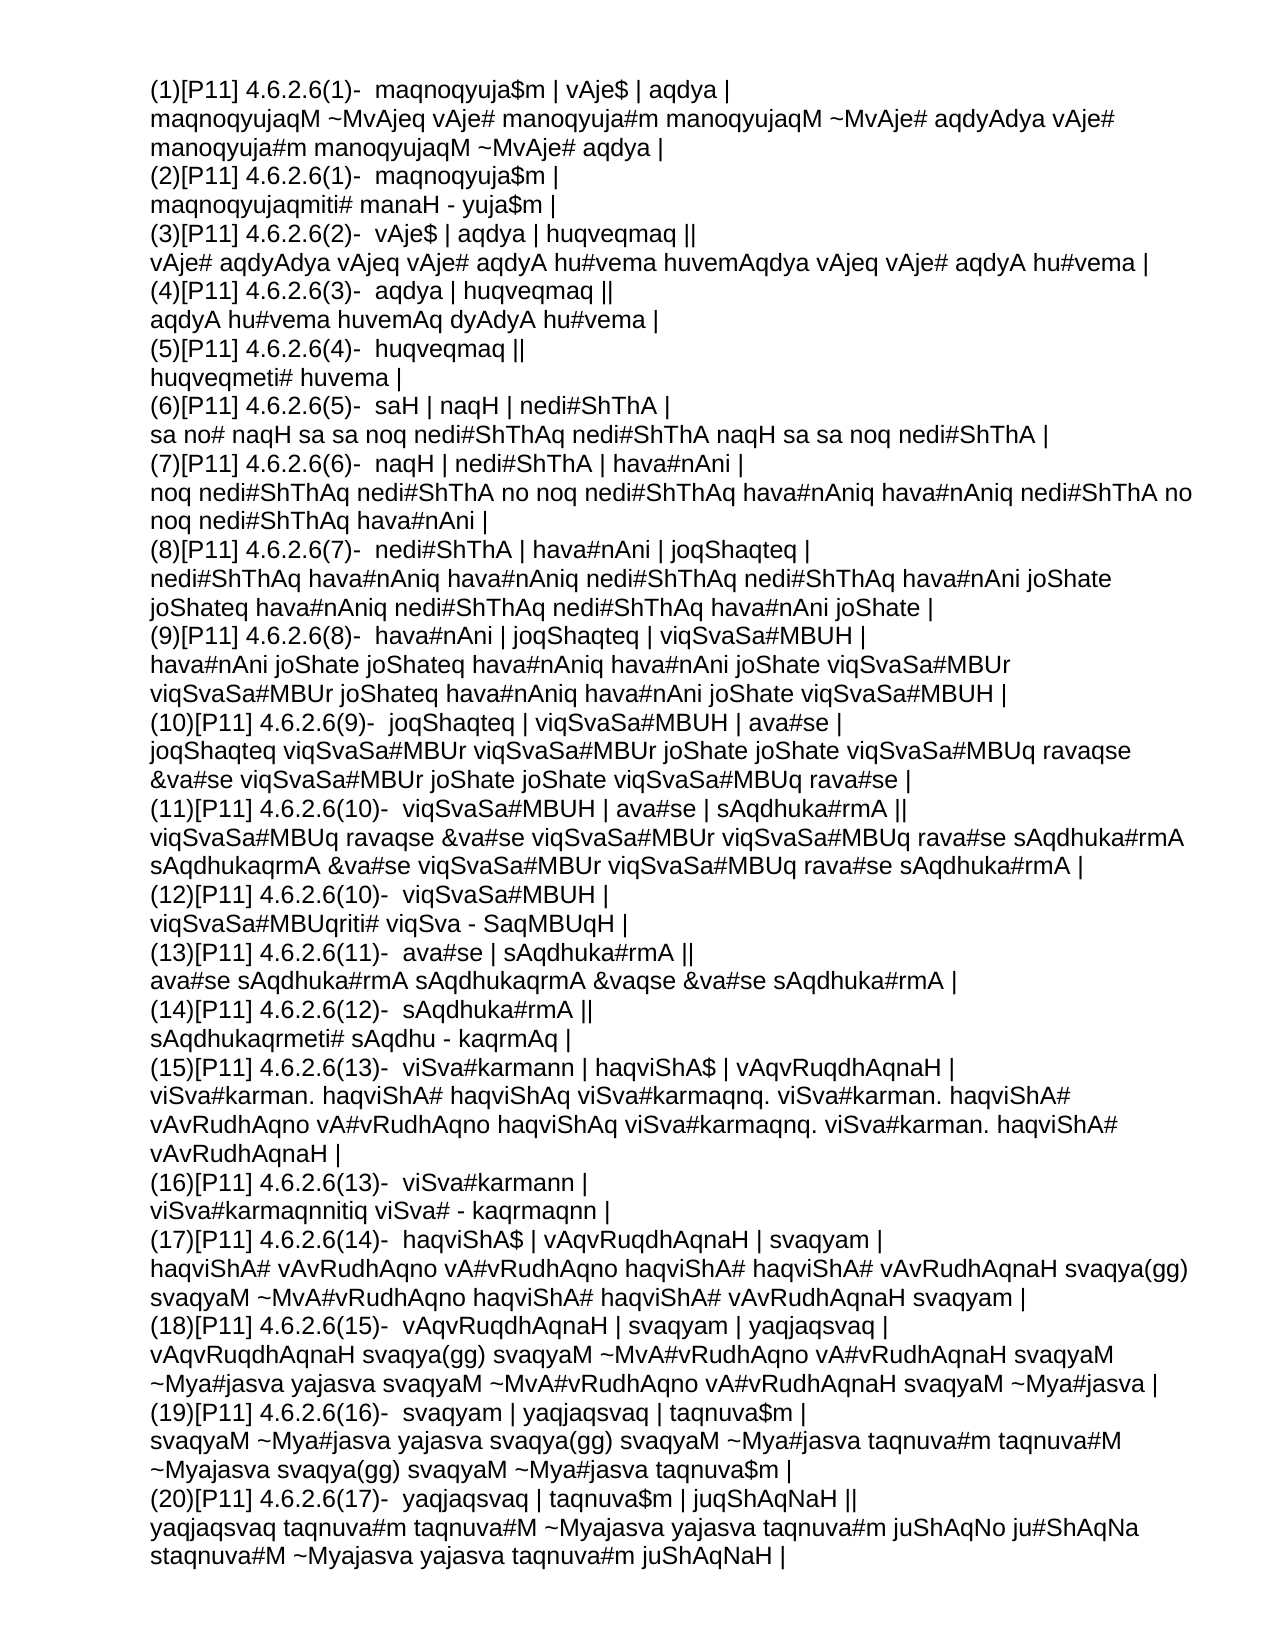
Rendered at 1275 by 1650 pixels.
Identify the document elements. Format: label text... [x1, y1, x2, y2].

text (3)[P11] 4.6.2.6(2)- vAje$ | aqdya | huqveqmaq || [150, 219, 1200, 247]
text (8)[P11] 4.6.2.6(7)- nedi#ShThA | hava#nAni | joqShaqteq | [150, 535, 1200, 564]
text (16)[P11] 4.6.2.6(13)- viSva#karmann | [150, 1167, 1200, 1196]
text joqShaqteq viqSvaSa#MBUr viqSvaSa#MBUr joShate joShate viqSvaSa#MBUq ravaqse &va#se viqSvaSa#MBUr joShate joShate viqSvaSa#MBUq rava#se | [150, 736, 1200, 794]
text vAqvRuqdhAqnaH svaqya(gg) svaqyaM ~MvA#vRudhAqno vA#vRudhAqnaH svaqyaM ~Mya#jasva yajasva svaqyaM ~MvA#vRudhAqno vA#vRudhAqnaH svaqyaM ~Mya#jasva | [150, 1340, 1200, 1397]
text (2)[P11] 4.6.2.6(1)- maqnoqyuja$m | [150, 161, 1200, 190]
text (10)[P11] 4.6.2.6(9)- joqShaqteq | viqSvaSa#MBUH | ava#se | [150, 707, 1200, 736]
text (11)[P11] 4.6.2.6(10)- viqSvaSa#MBUH | ava#se | sAqdhuka#rmA || [150, 794, 1200, 822]
text maqnoqyujaqmiti# manaH - yuja$m | [150, 190, 1200, 219]
text (18)[P11] 4.6.2.6(15)- vAqvRuqdhAqnaH | svaqyam | yaqjaqsvaq | [150, 1311, 1200, 1340]
text (20)[P11] 4.6.2.6(17)- yaqjaqsvaq | taqnuva$m | juqShAqNaH || [150, 1484, 1200, 1512]
text nedi#ShThAq hava#nAniq hava#nAniq nedi#ShThAq nedi#ShThAq hava#nAni joShate joShateq hava#nAniq nedi#ShThAq nedi#ShThAq hava#nAni joShate | [150, 564, 1200, 621]
text (9)[P11] 4.6.2.6(8)- hava#nAni | joqShaqteq | viqSvaSa#MBUH | [150, 621, 1200, 650]
text (17)[P11] 4.6.2.6(14)- haqviShA$ | vAqvRuqdhAqnaH | svaqyam | [150, 1225, 1200, 1254]
text hava#nAni joShate joShateq hava#nAniq hava#nAni joShate viqSvaSa#MBUr viqSvaSa#MBUr joShateq hava#nAniq hava#nAni joShate viqSvaSa#MBUH | [150, 650, 1200, 707]
text vAje# aqdyAdya vAjeq vAje# aqdyA hu#vema huvemAqdya vAjeq vAje# aqdyA hu#vema | [150, 247, 1200, 276]
text (13)[P11] 4.6.2.6(11)- ava#se | sAqdhuka#rmA || [150, 937, 1200, 966]
text huqveqmeti# huvema | [150, 362, 1200, 391]
text yaqjaqsvaq taqnuva#m taqnuva#M ~Myajasva yajasva taqnuva#m juShAqNo ju#ShAqNa staqnuva#M ~Myajasva yajasva taqnuva#m juShAqNaH | [150, 1512, 1200, 1570]
text viqSvaSa#MBUq ravaqse &va#se viqSvaSa#MBUr viqSvaSa#MBUq rava#se sAqdhuka#rmA sAqdhukaqrmA &va#se viqSvaSa#MBUr viqSvaSa#MBUq rava#se sAqdhuka#rmA | [150, 822, 1200, 880]
text viSva#karman. haqviShA# haqviShAq viSva#karmaqnq. viSva#karman. haqviShA# vAvRudhAqno vA#vRudhAqno haqviShAq viSva#karmaqnq. viSva#karman. haqviShA# vAvRudhAqnaH | [150, 1081, 1200, 1167]
text svaqyaM ~Mya#jasva yajasva svaqya(gg) svaqyaM ~Mya#jasva taqnuva#m taqnuva#M ~Myajasva svaqya(gg) svaqyaM ~Mya#jasva taqnuva$m | [150, 1426, 1200, 1484]
text haqviShA# vAvRudhAqno vA#vRudhAqno haqviShA# haqviShA# vAvRudhAqnaH svaqya(gg) svaqyaM ~MvA#vRudhAqno haqviShA# haqviShA# vAvRudhAqnaH svaqyam | [150, 1254, 1200, 1311]
text (19)[P11] 4.6.2.6(16)- svaqyam | yaqjaqsvaq | taqnuva$m | [150, 1397, 1200, 1426]
text (15)[P11] 4.6.2.6(13)- viSva#karmann | haqviShA$ | vAqvRuqdhAqnaH | [150, 1052, 1200, 1081]
text maqnoqyujaqM ~MvAjeq vAje# manoqyuja#m manoqyujaqM ~MvAje# aqdyAdya vAje# manoqyuja#m manoqyujaqM ~MvAje# aqdya | [150, 104, 1200, 161]
text (4)[P11] 4.6.2.6(3)- aqdya | huqveqmaq || [150, 276, 1200, 305]
text (6)[P11] 4.6.2.6(5)- saH | naqH | nedi#ShThA | [150, 391, 1200, 420]
text viqSvaSa#MBUqriti# viqSva - SaqMBUqH | [150, 909, 1200, 937]
text sa no# naqH sa sa noq nedi#ShThAq nedi#ShThA naqH sa sa noq nedi#ShThA | [150, 420, 1200, 449]
text noq nedi#ShThAq nedi#ShThA no noq nedi#ShThAq hava#nAniq hava#nAniq nedi#ShThA no noq nedi#ShThAq hava#nAni | [150, 477, 1200, 535]
text viSva#karmaqnnitiq viSva# - kaqrmaqnn | [150, 1196, 1200, 1225]
text aqdyA hu#vema huvemAq dyAdyA hu#vema | [150, 305, 1200, 334]
text (14)[P11] 4.6.2.6(12)- sAqdhuka#rmA || [150, 995, 1200, 1024]
text (5)[P11] 4.6.2.6(4)- huqveqmaq || [150, 334, 1200, 362]
text ava#se sAqdhuka#rmA sAqdhukaqrmA &vaqse &va#se sAqdhuka#rmA | [150, 966, 1200, 995]
text (12)[P11] 4.6.2.6(10)- viqSvaSa#MBUH | [150, 880, 1200, 909]
text (1)[P11] 4.6.2.6(1)- maqnoqyuja$m | vAje$ | aqdya | [150, 75, 1200, 104]
text sAqdhukaqrmeti# sAqdhu - kaqrmAq | [150, 1024, 1200, 1052]
text (7)[P11] 4.6.2.6(6)- naqH | nedi#ShThA | hava#nAni | [150, 449, 1200, 477]
